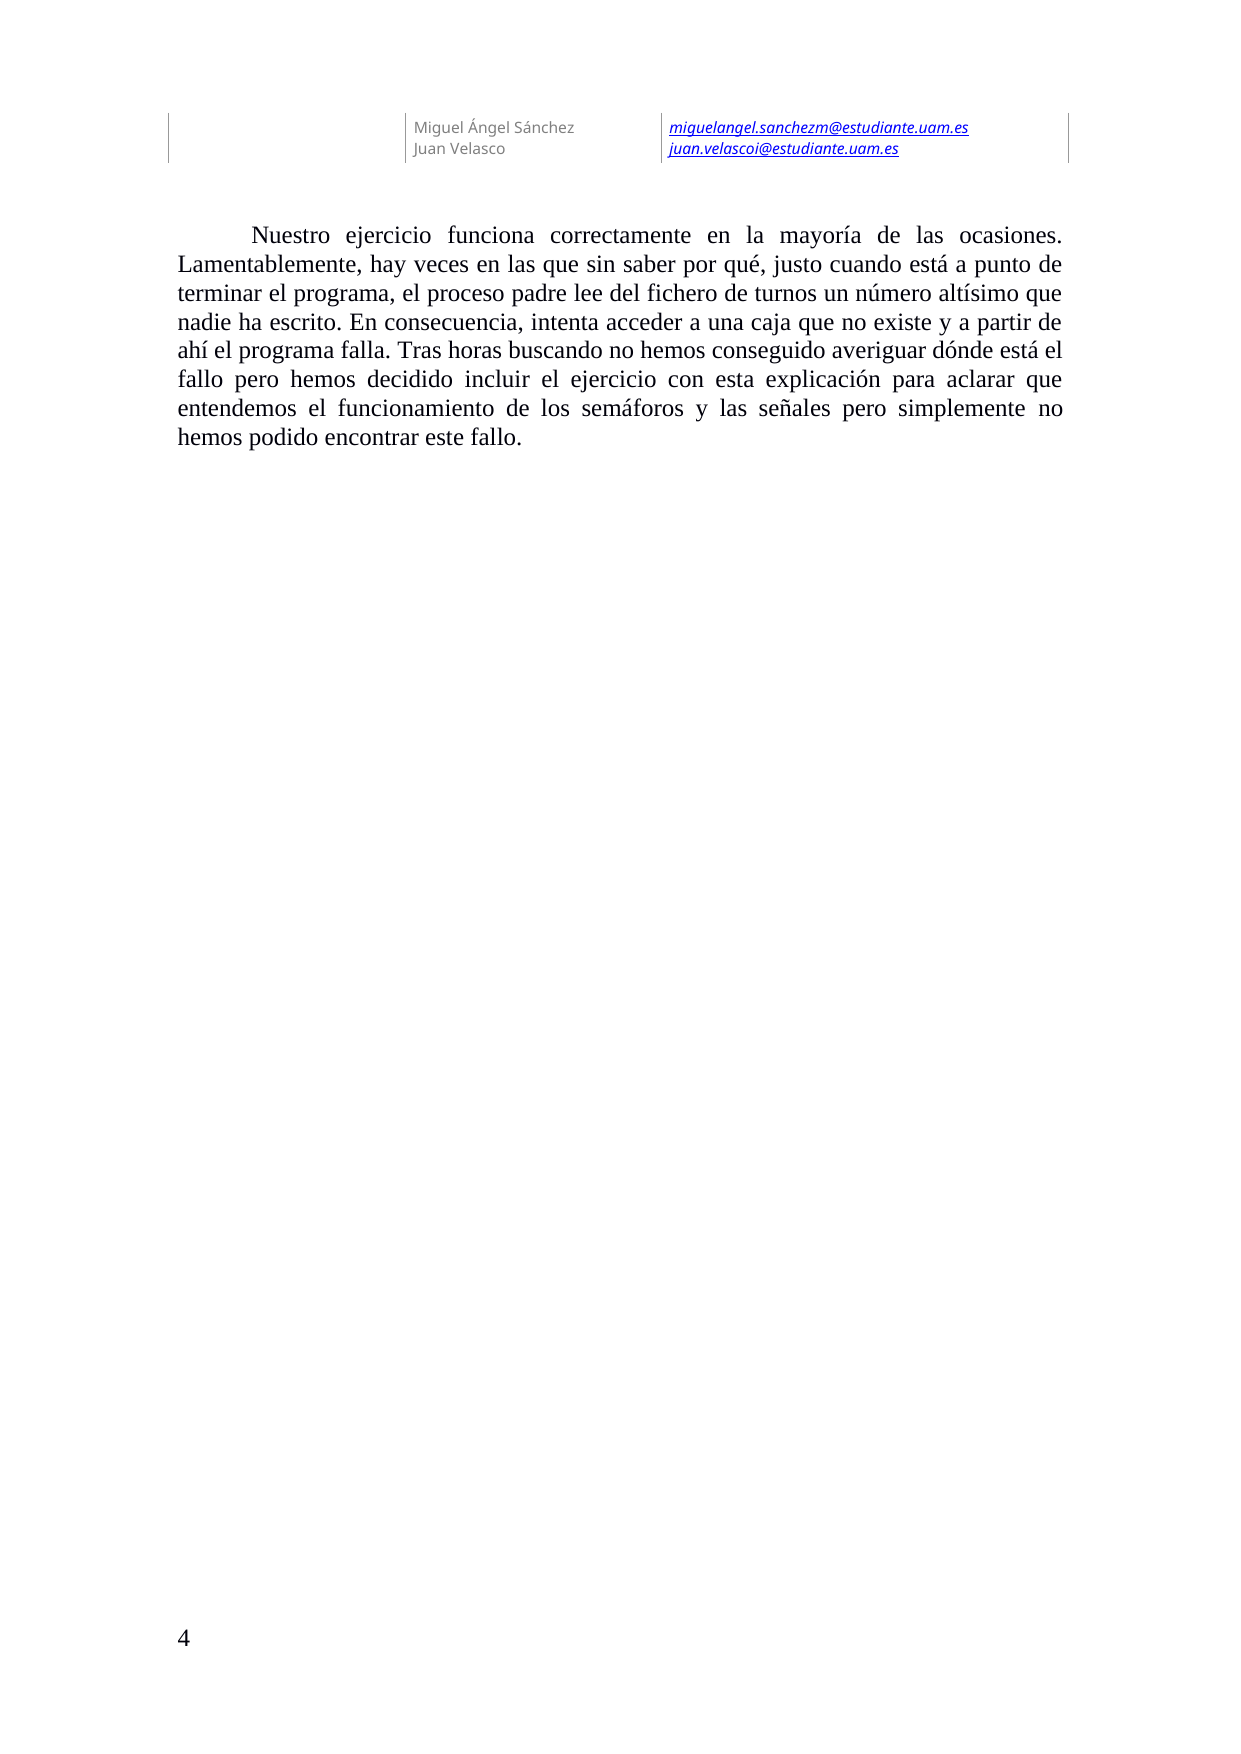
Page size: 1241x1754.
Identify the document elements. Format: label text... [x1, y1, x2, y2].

text Nuestro ejercicio funciona correctamente en la mayoría de las ocasiones. Lamentablemente, hay veces en las que sin saber por qué, justo cuando está a punto de terminar el programa, el proceso padre lee del fichero de turnos un número altísimo que nadie ha escrito. En consecuencia, intenta acceder a una caja que no existe y a partir de ahí el programa falla. Tras horas buscando no hemos conseguido averiguar dónde está el fallo pero hemos decidido incluir el ejercicio con esta explicación para aclarar que entendemos el funcionamiento de los semáforos y las señales pero simplemente no hemos podido encontrar este fallo. [177, 221, 1063, 451]
